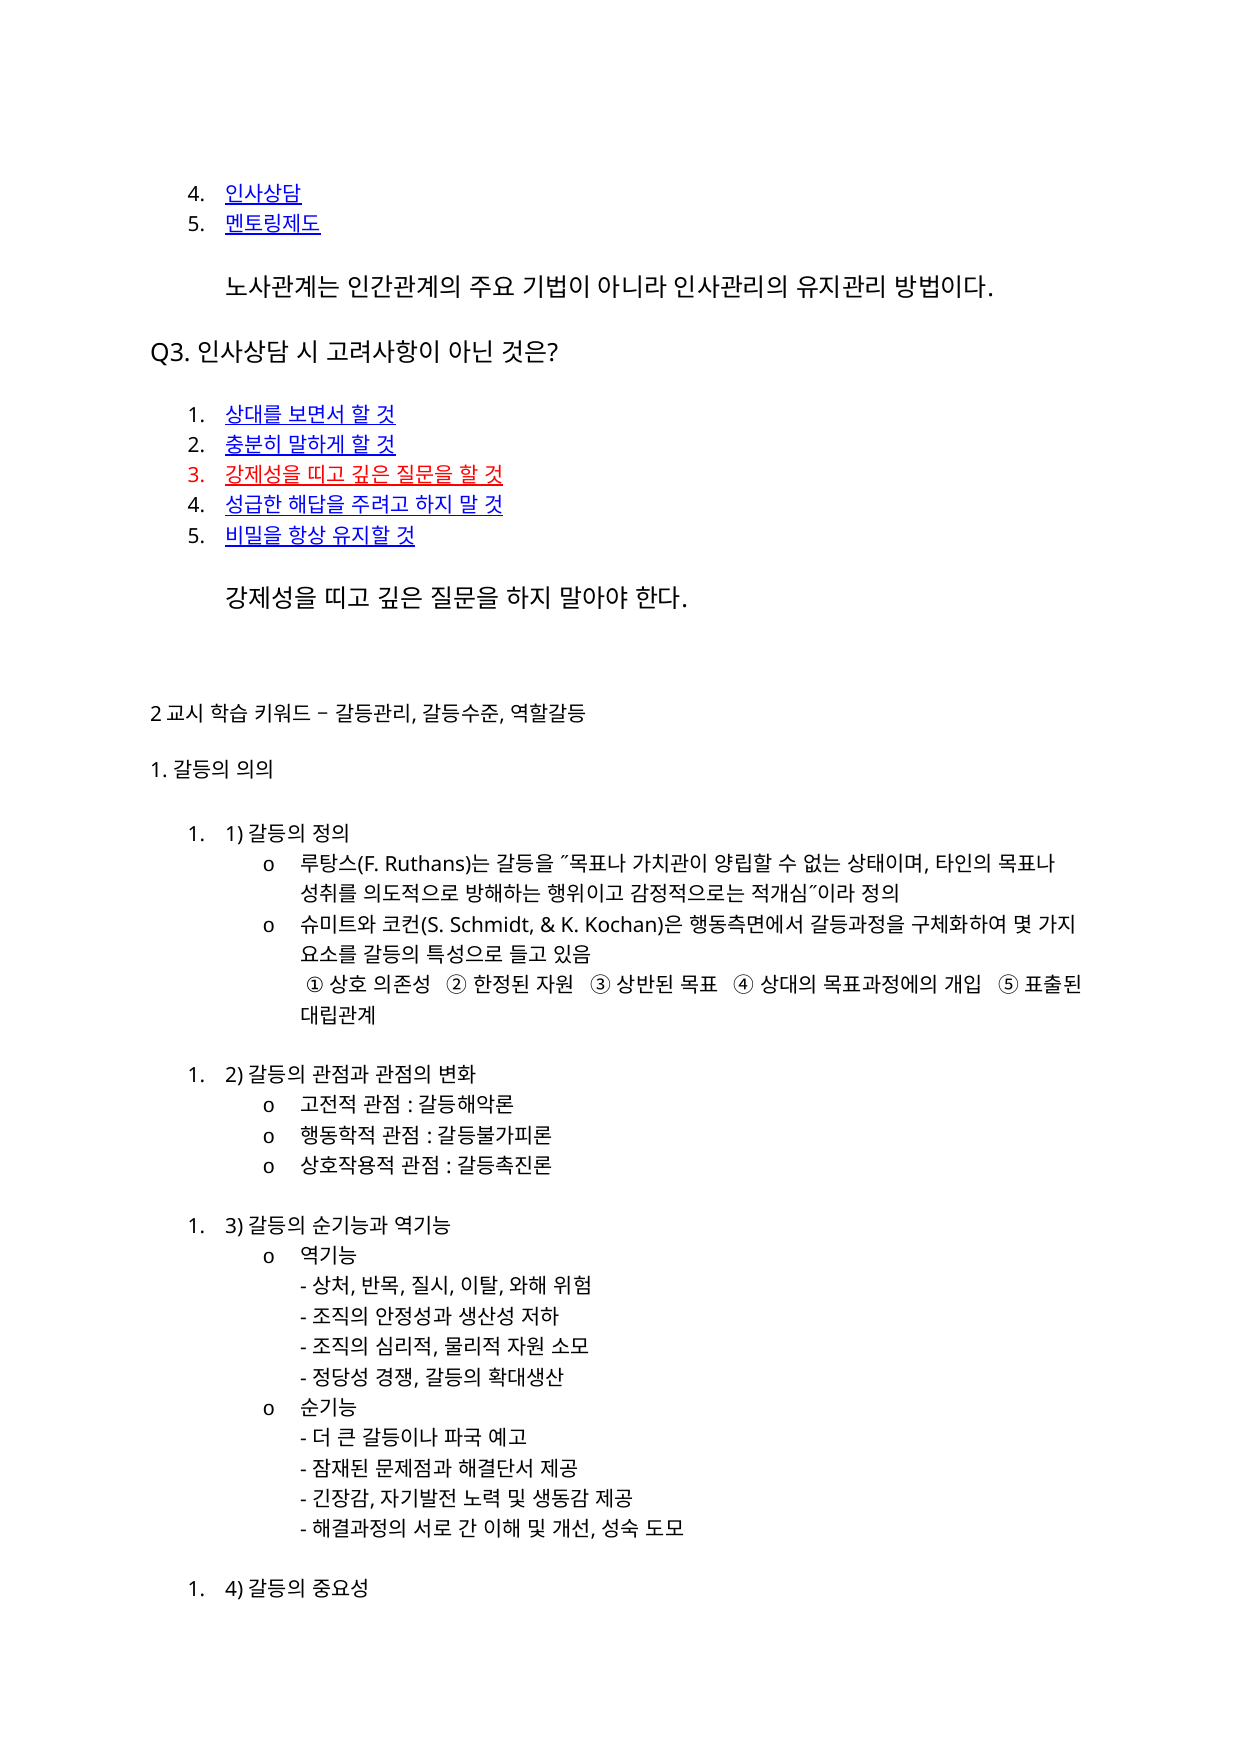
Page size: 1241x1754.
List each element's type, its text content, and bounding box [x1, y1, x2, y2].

list 성급한 해답을 주려고 하지 말 것 [187, 489, 1090, 519]
list 1) 갈등의 정의 [187, 817, 1090, 847]
list 4) 갈등의 중요성 [187, 1572, 1090, 1602]
list 2) 갈등의 관점과 관점의 변화 [187, 1058, 1090, 1089]
list 멘토링제도 [187, 207, 1090, 238]
list 강제성을 띠고 깊은 질문을 할 것 [187, 458, 1090, 489]
list 비밀을 항상 유지할 것 [187, 519, 1090, 549]
list 순기능 - 더 큰 갈등이나 파국 예고 - 잠재된 문제점과 해결단서 제공 - 긴장감, 자기발전 노력 및 생동감 제공 - 해결과정의 서로 간 이해 및 개선, 성숙 도모 [262, 1391, 1090, 1543]
text 노사관계는 인간관계의 주요 기법이 아니라 인사관리의 유지관리 방법이다. [225, 267, 1090, 303]
list 행동학적 관점 : 갈등불가피론 [262, 1119, 1090, 1149]
list 상대를 보면서 할 것 [187, 398, 1090, 428]
list 인사상담 [187, 177, 1090, 207]
list 충분히 말하게 할 것 [187, 428, 1090, 458]
list 상호작용적 관점 : 갈등촉진론 [262, 1149, 1090, 1180]
text 강제성을 띠고 깊은 질문을 하지 말아야 한다. [225, 578, 1090, 615]
subtitle 1. 갈등의 의의 [150, 753, 1090, 783]
text Q3. 인사상담 시 고려사항이 아닌 것은? [150, 332, 1090, 369]
list 고전적 관점 : 갈등해악론 [262, 1089, 1090, 1119]
list 루탕스(F. Ruthans)는 갈등을 ˝목표나 가치관이 양립할 수 없는 상태이며, 타인의 목표나 성취를 의도적으로 방해하는 행위이고 감정적으로는 적개심˝이라 정의 [262, 847, 1090, 908]
list 3) 갈등의 순기능과 역기능 [187, 1209, 1090, 1239]
list 슈미트와 코컨(S. Schmidt, & K. Kochan)은 행동측면에서 갈등과정을 구체화하여 몇 가지 요소를 갈등의 특성으로 들고 있음 ① 상호 의존성 ② 한정된 자원 ③ 상반된 목표 ④ 상대의 목표과정에의 개입 ⑤ 표출된 대립관계 [262, 908, 1090, 1029]
text 2교시 학습 키워드 – 갈등관리, 갈등수준, 역할갈등 [150, 697, 1090, 728]
list 역기능 - 상처, 반목, 질시, 이탈, 와해 위험 - 조직의 안정성과 생산성 저하 - 조직의 심리적, 물리적 자원 소모 - 정당성 경쟁, 갈등의 확대생산 [262, 1239, 1090, 1391]
